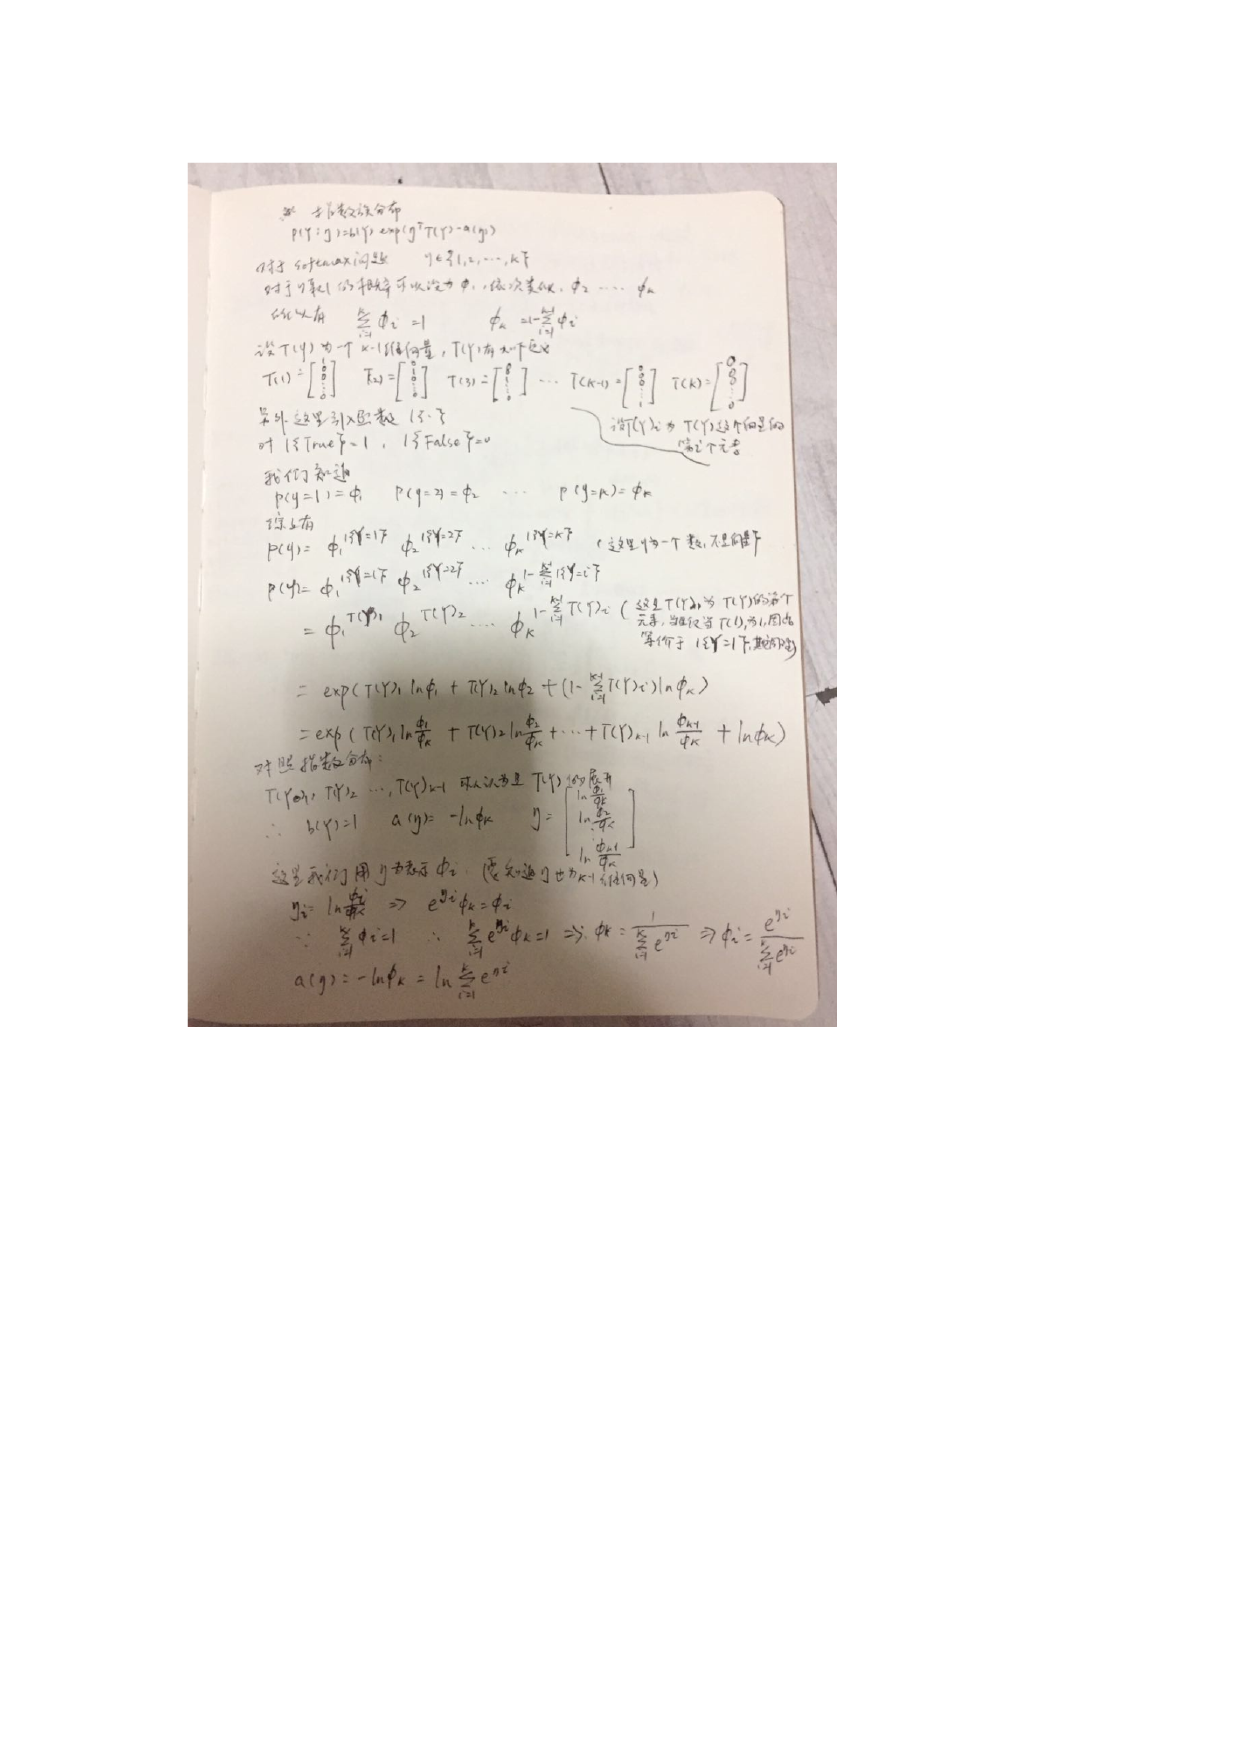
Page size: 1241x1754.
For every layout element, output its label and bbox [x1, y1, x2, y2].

picture [188, 164, 837, 1027]
